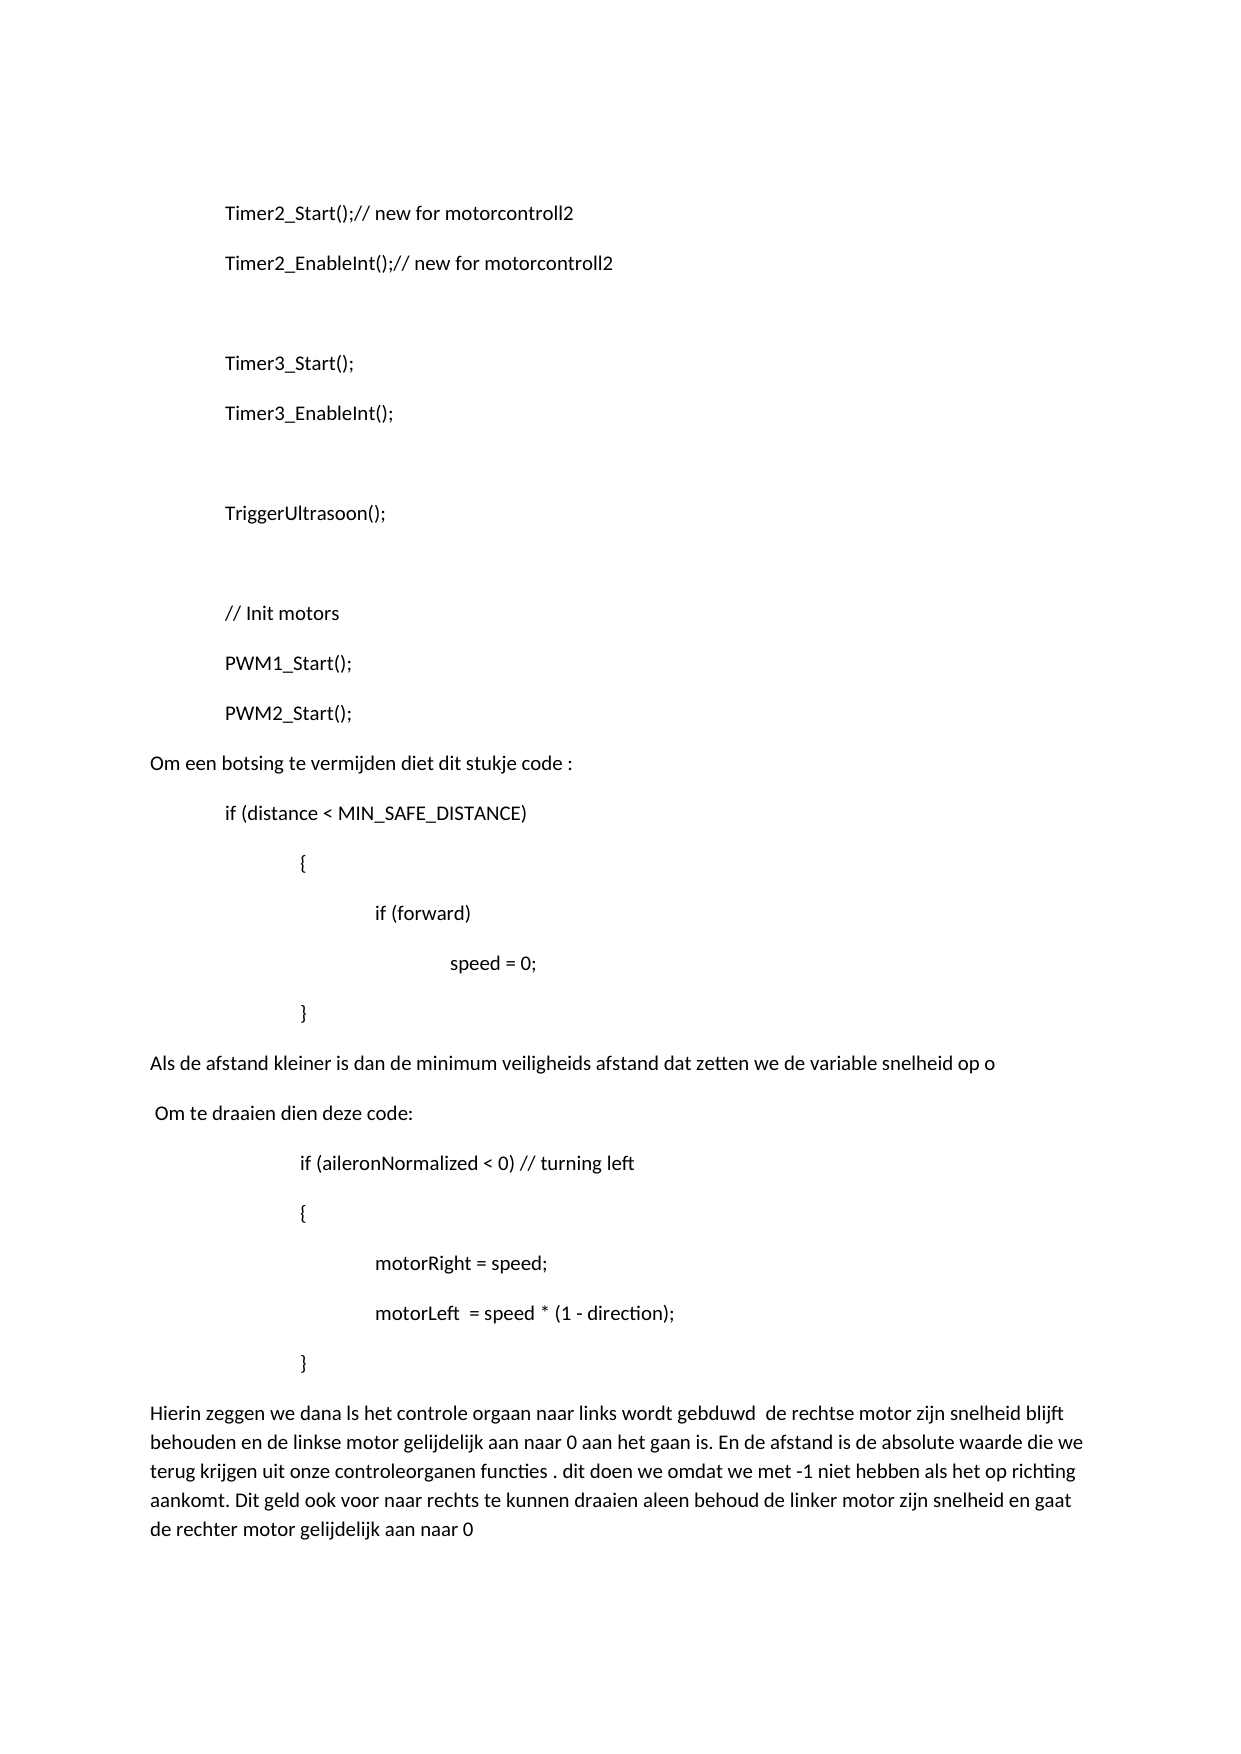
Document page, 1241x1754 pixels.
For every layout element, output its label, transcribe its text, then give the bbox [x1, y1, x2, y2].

text PWM2_Start(); [150, 700, 1090, 725]
text PWM1_Start(); [150, 650, 1090, 675]
text Timer3_Start(); [150, 350, 1090, 375]
text if (aileronNormalized < 0) // turning left [225, 1150, 1090, 1175]
text Timer3_EnableInt(); [150, 400, 1090, 425]
text motorLeft = speed * (1 - direction); [150, 1300, 1090, 1325]
text Hierin zeggen we dana ls het controle orgaan naar links wordt gebduwd de rechtse motor zijn snelheid blijft behouden en de linkse motor gelijdelijk aan naar 0 aan het gaan is. En de afstand is de absolute waarde die we terug krijgen uit onze controleorganen functies . dit doen we omdat we met -1 niet hebben als het op richting aankomt. Dit geld ook voor naar rechts te kunnen draaien aleen behoud de linker motor zijn snelheid en gaat de rechter motor gelijdelijk aan naar 0 [150, 1400, 1090, 1542]
text // Init motors [150, 600, 1090, 625]
text Om een botsing te vermijden diet dit stukje code : [150, 750, 1090, 775]
text Als de afstand kleiner is dan de minimum veiligheids afstand dat zetten we de variable snelheid op o [150, 1050, 1090, 1075]
text } [150, 1000, 1090, 1025]
text TriggerUltrasoon(); [150, 500, 1090, 525]
text motorRight = speed; [150, 1250, 1090, 1275]
text Timer2_EnableInt();// new for motorcontroll2 [150, 250, 1090, 275]
text Timer2_Start();// new for motorcontroll2 [150, 200, 1090, 225]
text } [150, 1350, 1090, 1375]
text Om te draaien dien deze code: [150, 1100, 1090, 1125]
text { [150, 1200, 1090, 1225]
text if (forward) [150, 900, 1090, 925]
text speed = 0; [150, 950, 1090, 975]
text if (distance < MIN_SAFE_DISTANCE) [150, 800, 1090, 825]
text { [150, 850, 1090, 875]
